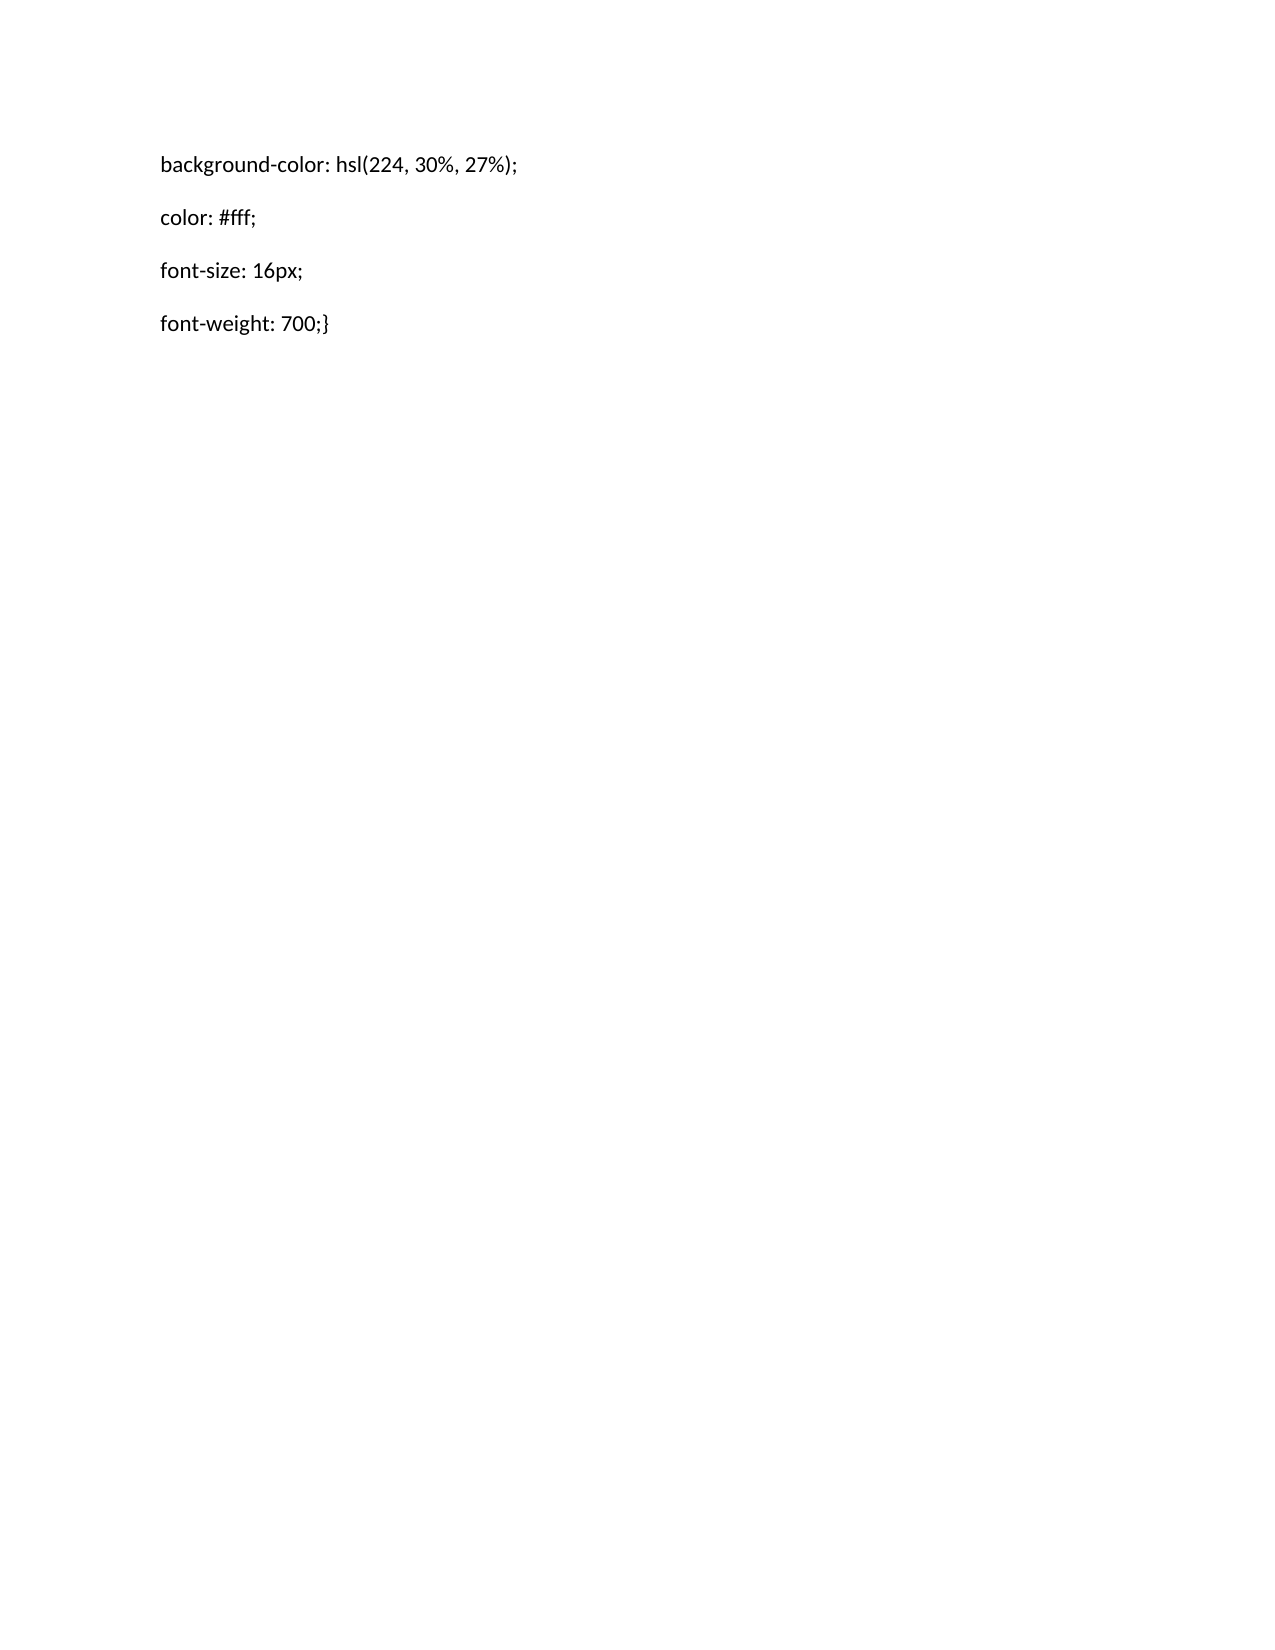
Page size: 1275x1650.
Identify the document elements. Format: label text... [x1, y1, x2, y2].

text color: #fff; [150, 203, 1125, 231]
text background-color: hsl(224, 30%, 27%); [150, 150, 1125, 178]
text font-size: 16px; [150, 256, 1125, 284]
text font-weight: 700;} [150, 309, 1125, 337]
